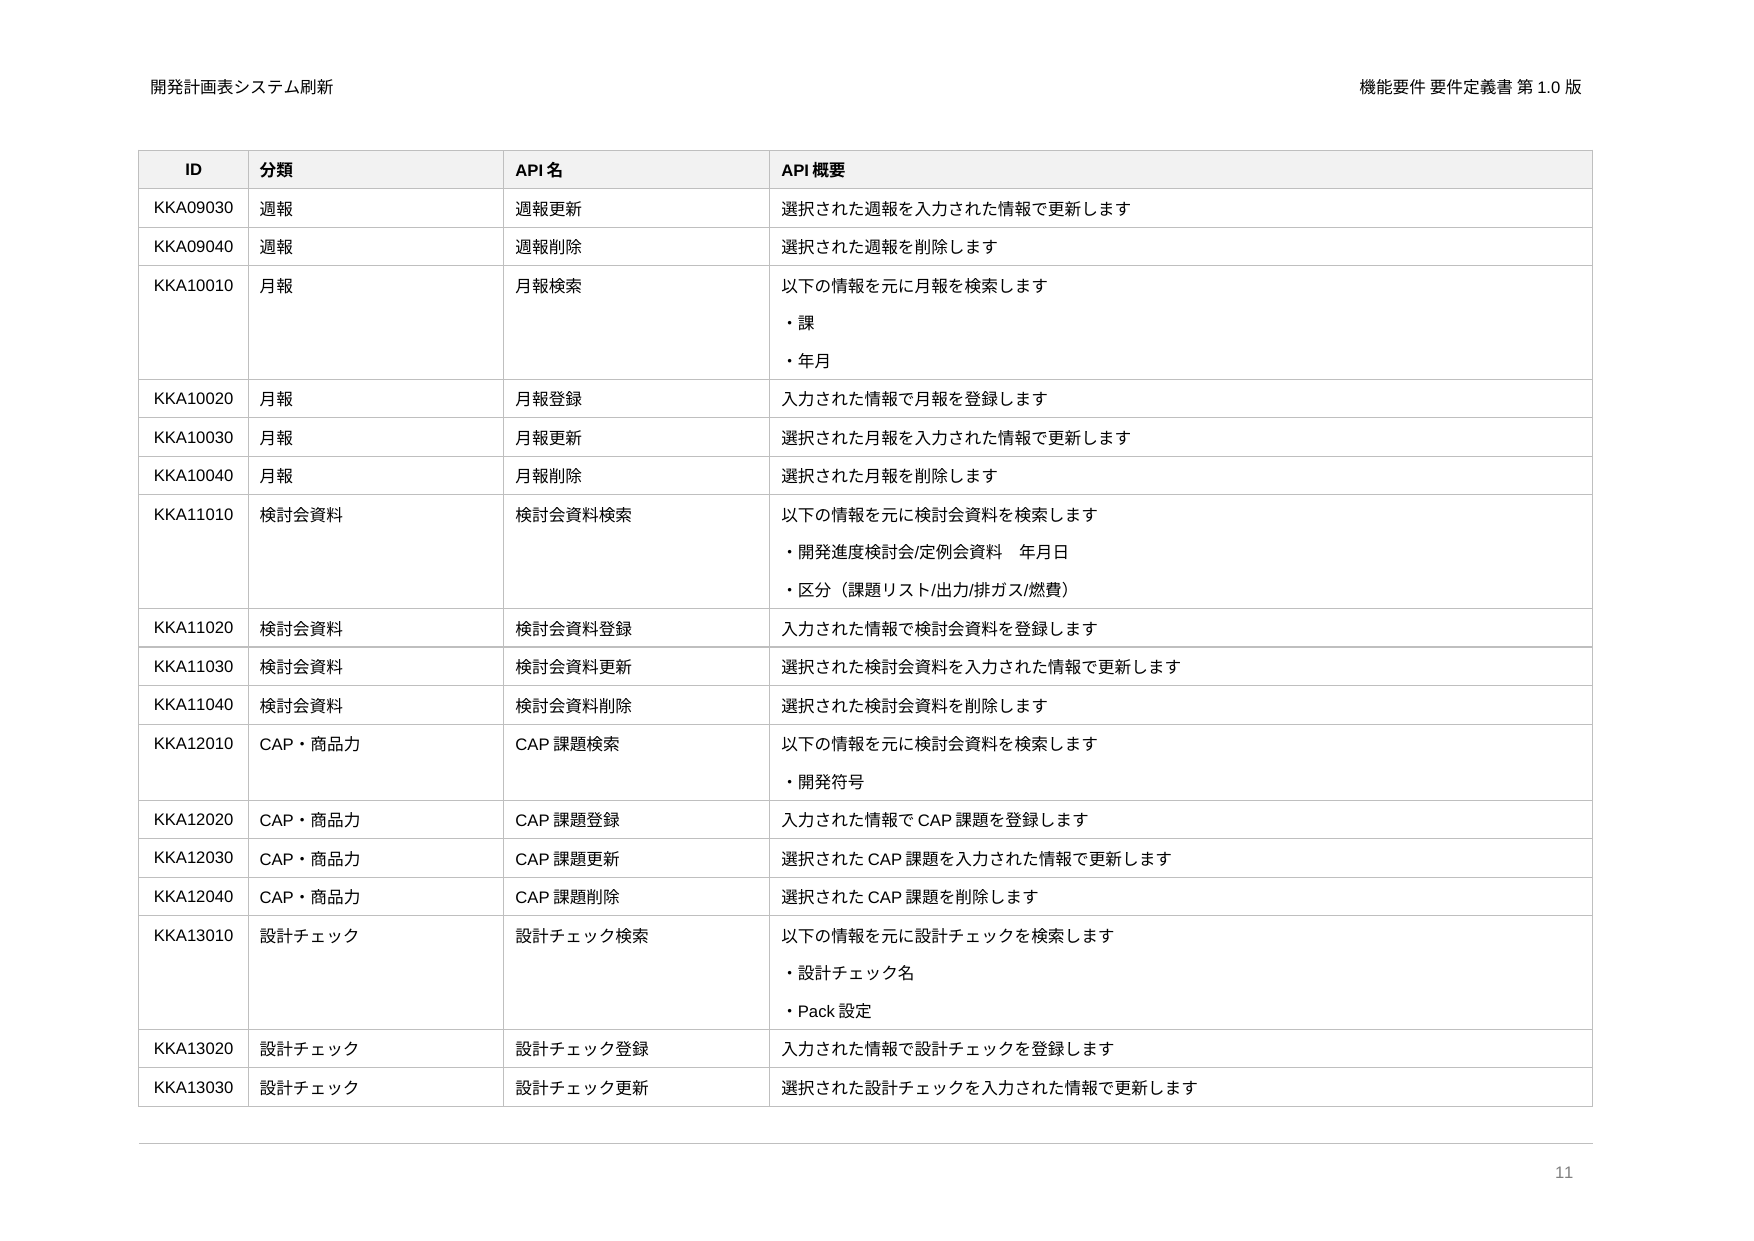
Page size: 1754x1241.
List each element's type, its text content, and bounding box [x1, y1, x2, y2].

table_cell 入力された情報で検討会資料を登録します [770, 609, 1592, 646]
table_cell 検討会資料更新 [504, 648, 769, 685]
table_cell KKA11020 [139, 609, 248, 646]
table_cell 週報 [249, 189, 503, 227]
table_cell CAP課題検索 [504, 725, 769, 799]
table_cell KKA09040 [139, 228, 248, 265]
table_cell CAP・商品力 [249, 801, 503, 838]
table_cell CAP・商品力 [249, 839, 503, 877]
table_cell CAP・商品力 [249, 878, 503, 915]
table_cell 設計チェック検索 [504, 916, 769, 1029]
table_cell KKA12030 [139, 839, 248, 877]
table_cell 選択されたCAP課題を削除します [770, 878, 1592, 915]
table_cell 選択された週報を入力された情報で更新します [770, 189, 1592, 227]
table_cell CAP課題登録 [504, 801, 769, 838]
table_cell 以下の情報を元に月報を検索します ・課 ・年月 [770, 266, 1592, 379]
table_cell KKA11010 [139, 495, 248, 608]
table_cell 入力された情報でCAP課題を登録します [770, 801, 1592, 838]
table_cell 入力された情報で月報を登録します [770, 380, 1592, 417]
table_header API概要 [770, 151, 1592, 188]
table_cell KKA13020 [139, 1030, 248, 1067]
table_cell 選択された検討会資料を入力された情報で更新します [770, 648, 1592, 685]
table_cell 選択された設計チェックを入力された情報で更新します [770, 1068, 1592, 1106]
table_cell KKA12040 [139, 878, 248, 915]
table_cell 選択された月報を削除します [770, 457, 1592, 494]
table_header ID [139, 151, 248, 188]
table_cell 週報更新 [504, 189, 769, 227]
table_cell 設計チェック [249, 1068, 503, 1106]
table_header API名 [504, 151, 769, 188]
table_cell KKA10010 [139, 266, 248, 379]
table_cell KKA09030 [139, 189, 248, 227]
table_cell KKA10030 [139, 418, 248, 456]
table_cell 以下の情報を元に設計チェックを検索します ・設計チェック名 ・Pack設定 [770, 916, 1592, 1029]
table_cell 検討会資料 [249, 495, 503, 608]
table_cell 選択されたCAP課題を入力された情報で更新します [770, 839, 1592, 877]
table_cell 選択された月報を入力された情報で更新します [770, 418, 1592, 456]
table_cell 月報削除 [504, 457, 769, 494]
table_cell 設計チェック登録 [504, 1030, 769, 1067]
table_cell 検討会資料登録 [504, 609, 769, 646]
table_cell 設計チェック [249, 916, 503, 1029]
table_cell 月報検索 [504, 266, 769, 379]
table_cell 月報 [249, 266, 503, 379]
table_cell 検討会資料 [249, 648, 503, 685]
table_cell 設計チェック更新 [504, 1068, 769, 1106]
table_cell KKA12020 [139, 801, 248, 838]
table_cell KKA13010 [139, 916, 248, 1029]
table_cell 週報 [249, 228, 503, 265]
table_cell KKA12010 [139, 725, 248, 799]
table_cell 月報 [249, 457, 503, 494]
table_cell KKA11040 [139, 686, 248, 723]
table_cell KKA13030 [139, 1068, 248, 1106]
table_cell 週報削除 [504, 228, 769, 265]
table_cell 設計チェック [249, 1030, 503, 1067]
table_header 分類 [249, 151, 503, 188]
table_cell KKA10020 [139, 380, 248, 417]
table_cell 検討会資料検索 [504, 495, 769, 608]
table_cell KKA11030 [139, 648, 248, 685]
table_cell 検討会資料削除 [504, 686, 769, 723]
table_cell CAP課題更新 [504, 839, 769, 877]
table_cell CAP課題削除 [504, 878, 769, 915]
table_cell 選択された週報を削除します [770, 228, 1592, 265]
table_cell 月報 [249, 418, 503, 456]
table_cell 以下の情報を元に検討会資料を検索します ・開発進度検討会/定例会資料 年月日 ・区分（課題リスト/出力/排ガス/燃費） [770, 495, 1592, 608]
table_cell 月報 [249, 380, 503, 417]
table_cell 以下の情報を元に検討会資料を検索します ・開発符号 [770, 725, 1592, 799]
table_cell 月報登録 [504, 380, 769, 417]
table_cell 選択された検討会資料を削除します [770, 686, 1592, 723]
table_cell 月報更新 [504, 418, 769, 456]
table_cell KKA10040 [139, 457, 248, 494]
table_cell 入力された情報で設計チェックを登録します [770, 1030, 1592, 1067]
table_cell 検討会資料 [249, 686, 503, 723]
table_cell 検討会資料 [249, 609, 503, 646]
table_cell CAP・商品力 [249, 725, 503, 799]
